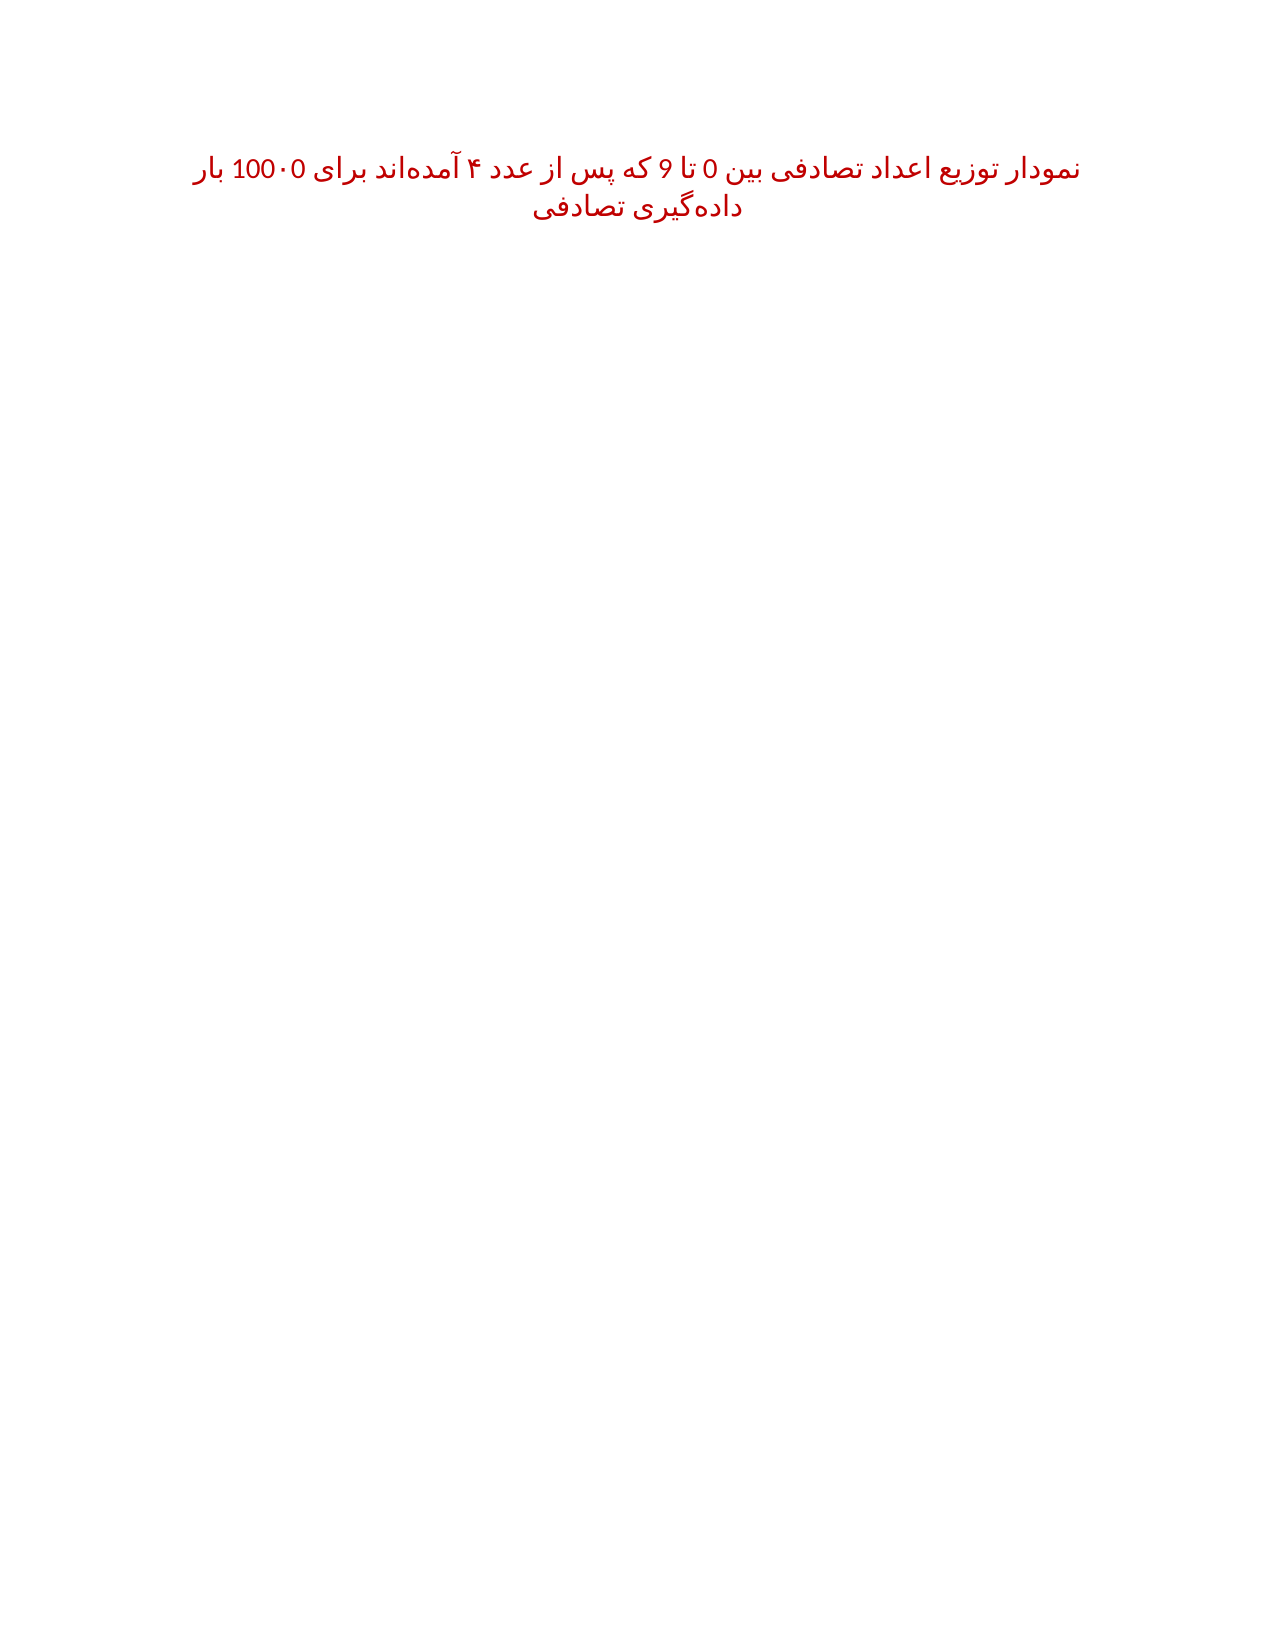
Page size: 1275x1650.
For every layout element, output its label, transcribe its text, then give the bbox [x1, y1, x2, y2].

text نمودار توزیع اعداد تصادفی بین 0 تا 9 که پس از عدد ۴ آمده‌اند برای 100۰0 بار داده‌گیری تصادفی [150, 150, 1125, 224]
